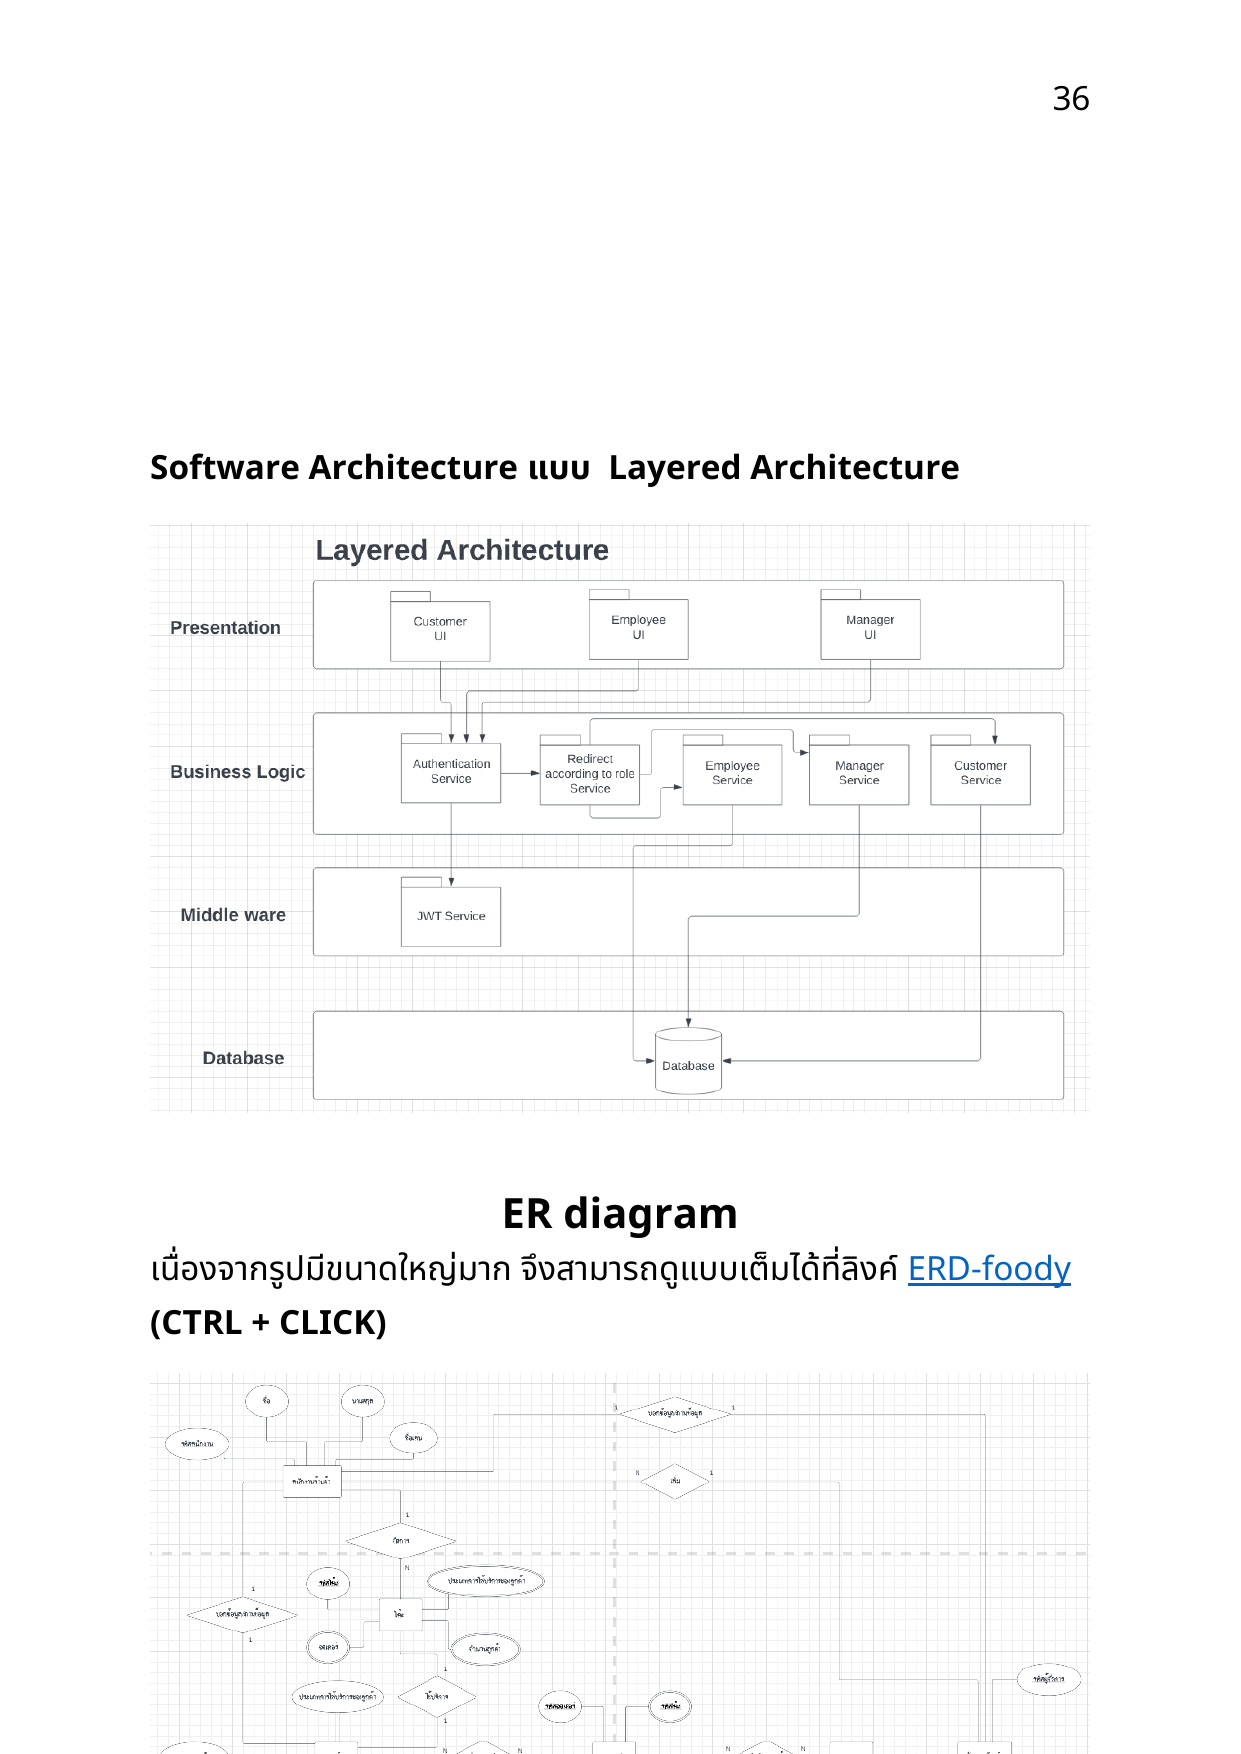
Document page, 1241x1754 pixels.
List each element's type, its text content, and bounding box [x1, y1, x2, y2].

picture [150, 1373, 1091, 1754]
text ER diagram [150, 1184, 1090, 1241]
picture [150, 523, 1091, 1113]
text เนื่องจากรูปมีขนาดใหญ่มาก จึงสามารถดูแบบเต็มได้ที่ลิงค์ ERD-foody (CTRL + CLICK) [150, 1245, 1090, 1344]
text Software Architecture แบบ Layered Architecture [150, 444, 1090, 494]
